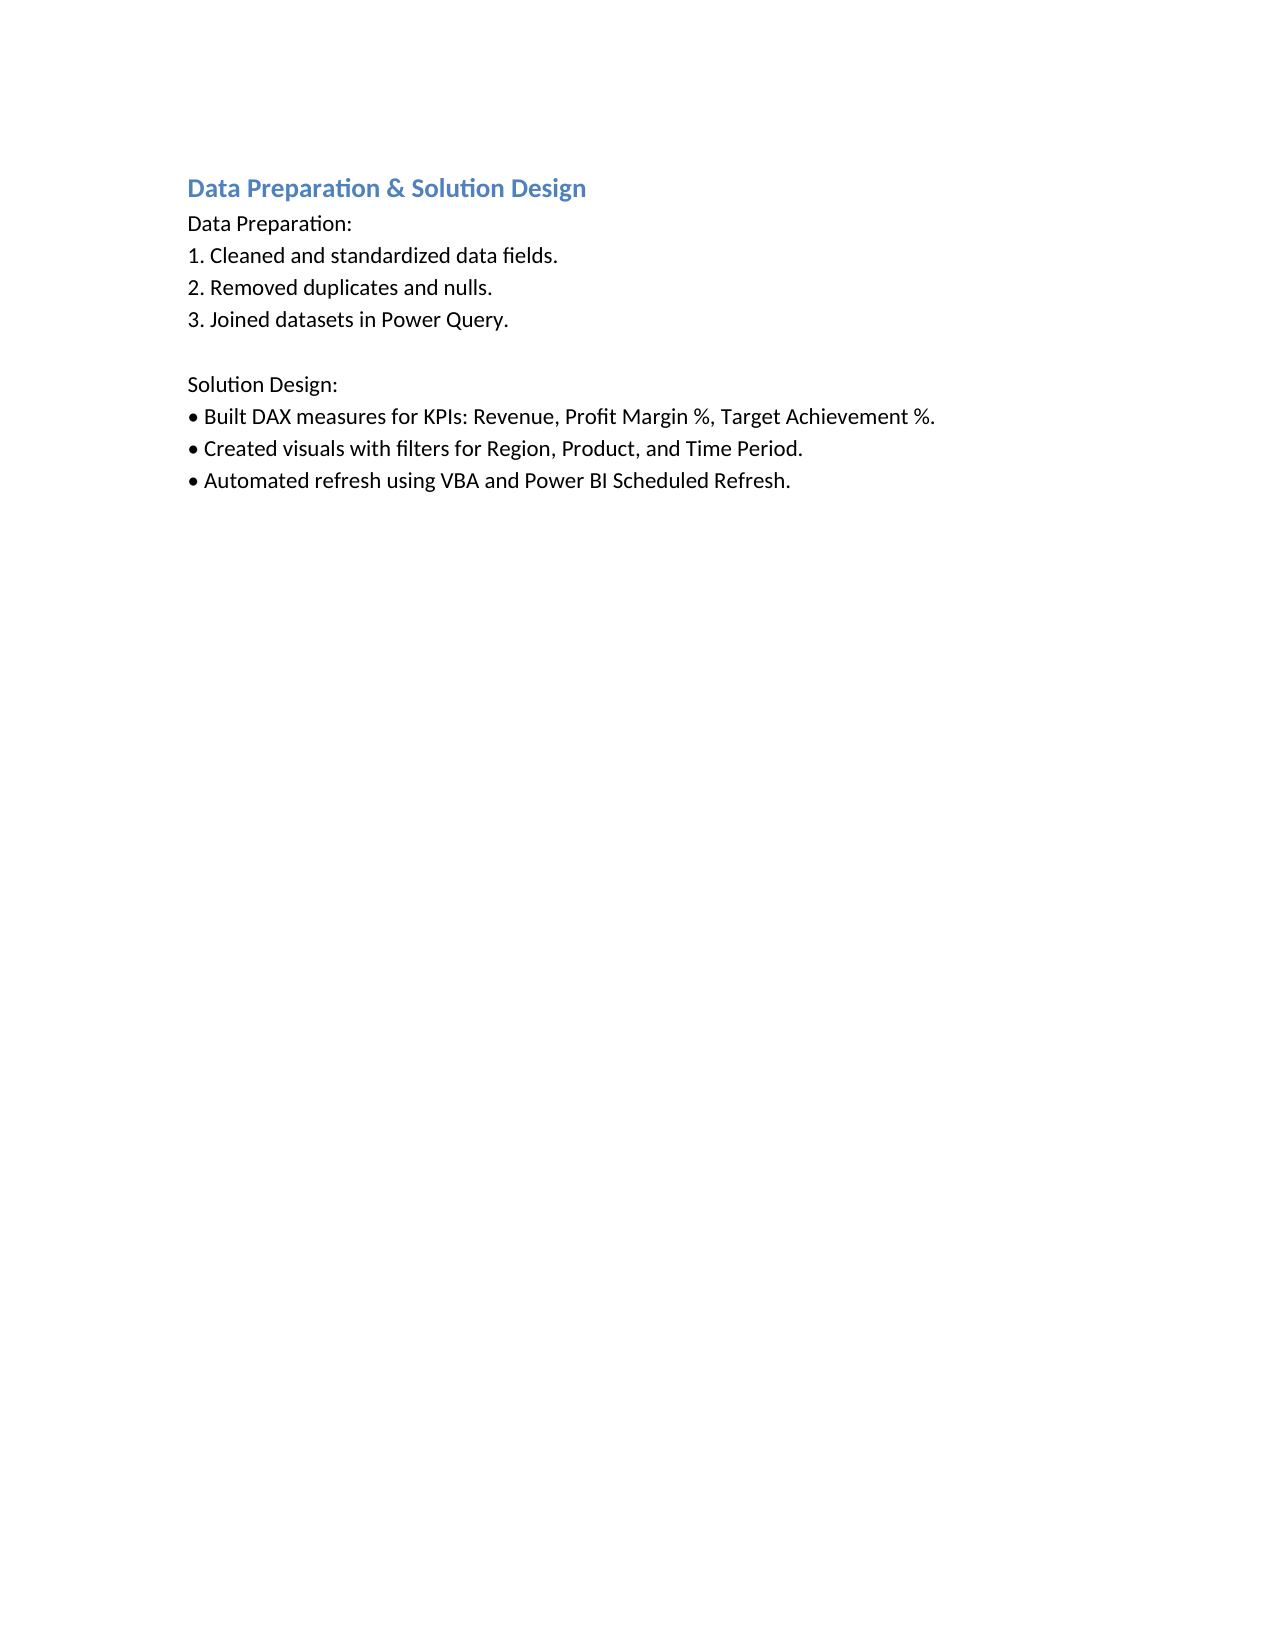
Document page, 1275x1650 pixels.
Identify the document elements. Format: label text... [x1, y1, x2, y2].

subtitle Data Preparation & Solution Design [187, 171, 1087, 204]
text Data Preparation: 1. Cleaned and standardized data fields. 2. Removed duplicates and nulls. 3. Joined datasets in Power Query. Solution Design: • Built DAX measures for KPIs: Revenue, Profit Margin %, Target Achievement %. • Created visuals with filters for Region, Product, and Time Period. • Automated refresh using VBA and Power BI Scheduled Refresh. [187, 209, 1087, 494]
